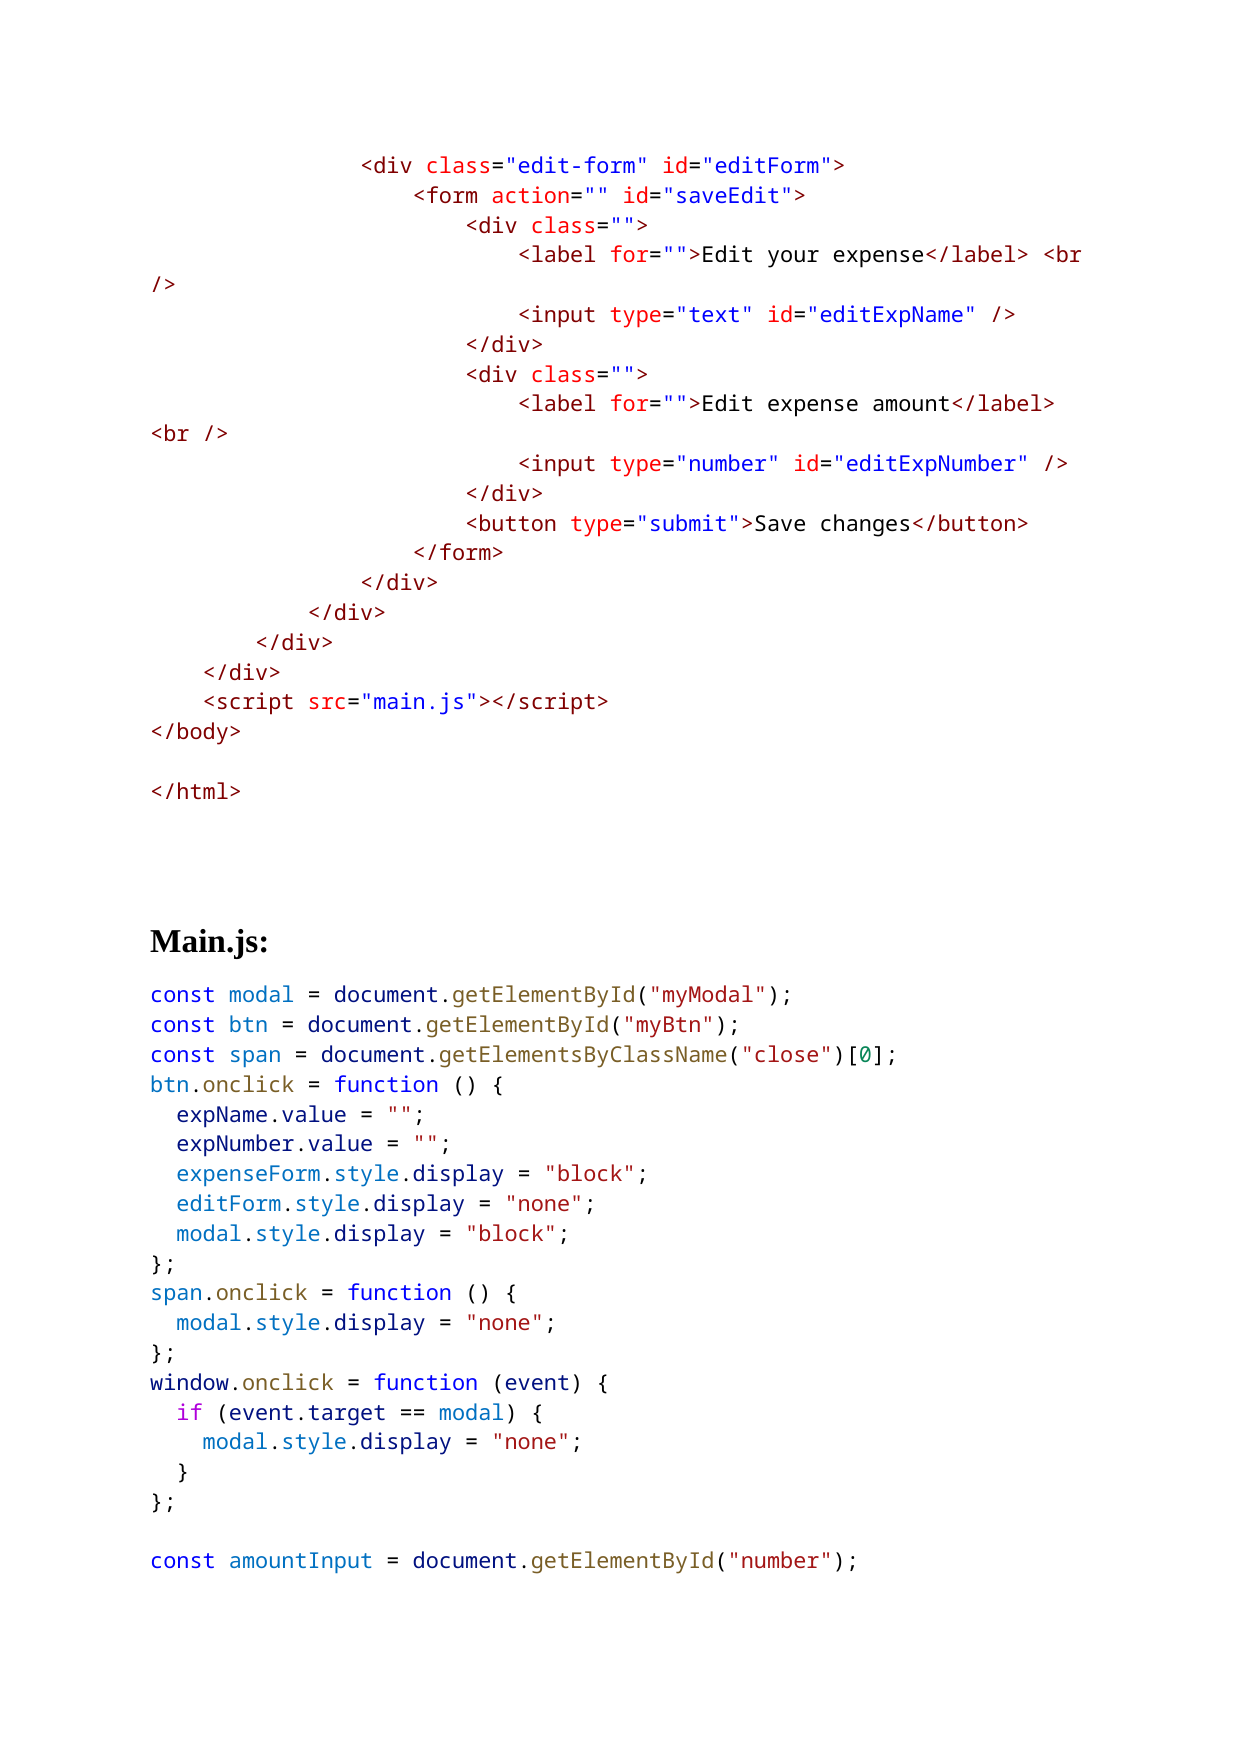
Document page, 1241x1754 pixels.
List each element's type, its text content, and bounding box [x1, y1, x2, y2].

text editForm.style.display = "none"; [150, 1188, 1090, 1218]
text </div> [150, 329, 1090, 358]
text const span = document.getElementsByClassName("close")[0]; [150, 1039, 1090, 1069]
text const btn = document.getElementById("myBtn"); [150, 1009, 1090, 1039]
text </form> [150, 537, 1090, 567]
text } [150, 1456, 1090, 1486]
text </body> [150, 716, 1090, 746]
text <label for="">Edit your expense</label> <br /> [150, 239, 1090, 299]
text btn.onclick = function () { [150, 1069, 1090, 1099]
text <div class="edit-form" id="editForm"> [150, 150, 1090, 180]
text <button type="submit">Save changes</button> [150, 507, 1090, 537]
text </div> [150, 627, 1090, 656]
text <input type="text" id="editExpName" /> [150, 299, 1090, 329]
text const modal = document.getElementById("myModal"); [150, 979, 1090, 1009]
text </div> [150, 656, 1090, 686]
text window.onclick = function (event) { [150, 1367, 1090, 1397]
text expName.value = ""; [150, 1099, 1090, 1128]
text <div class=""> [150, 209, 1090, 239]
text const amountInput = document.getElementById("number"); [150, 1546, 1090, 1575]
text </html> [150, 776, 1090, 805]
text }; [150, 1248, 1090, 1277]
text Main.js: [150, 921, 1090, 960]
text modal.style.display = "none"; [150, 1307, 1090, 1337]
text }; [150, 1337, 1090, 1367]
text expenseForm.style.display = "block"; [150, 1158, 1090, 1188]
text </div> [150, 478, 1090, 507]
text </div> [150, 567, 1090, 597]
text <script src="main.js"></script> [150, 686, 1090, 716]
text <div class=""> [150, 358, 1090, 388]
text <form action="" id="saveEdit"> [150, 180, 1090, 209]
text }; [150, 1486, 1090, 1516]
text expNumber.value = ""; [150, 1128, 1090, 1158]
text </div> [150, 597, 1090, 627]
text modal.style.display = "block"; [150, 1218, 1090, 1248]
text modal.style.display = "none"; [150, 1426, 1090, 1456]
text span.onclick = function () { [150, 1277, 1090, 1307]
text <input type="number" id="editExpNumber" /> [150, 448, 1090, 478]
text if (event.target == modal) { [150, 1397, 1090, 1426]
text <label for="">Edit expense amount</label> <br /> [150, 388, 1090, 448]
